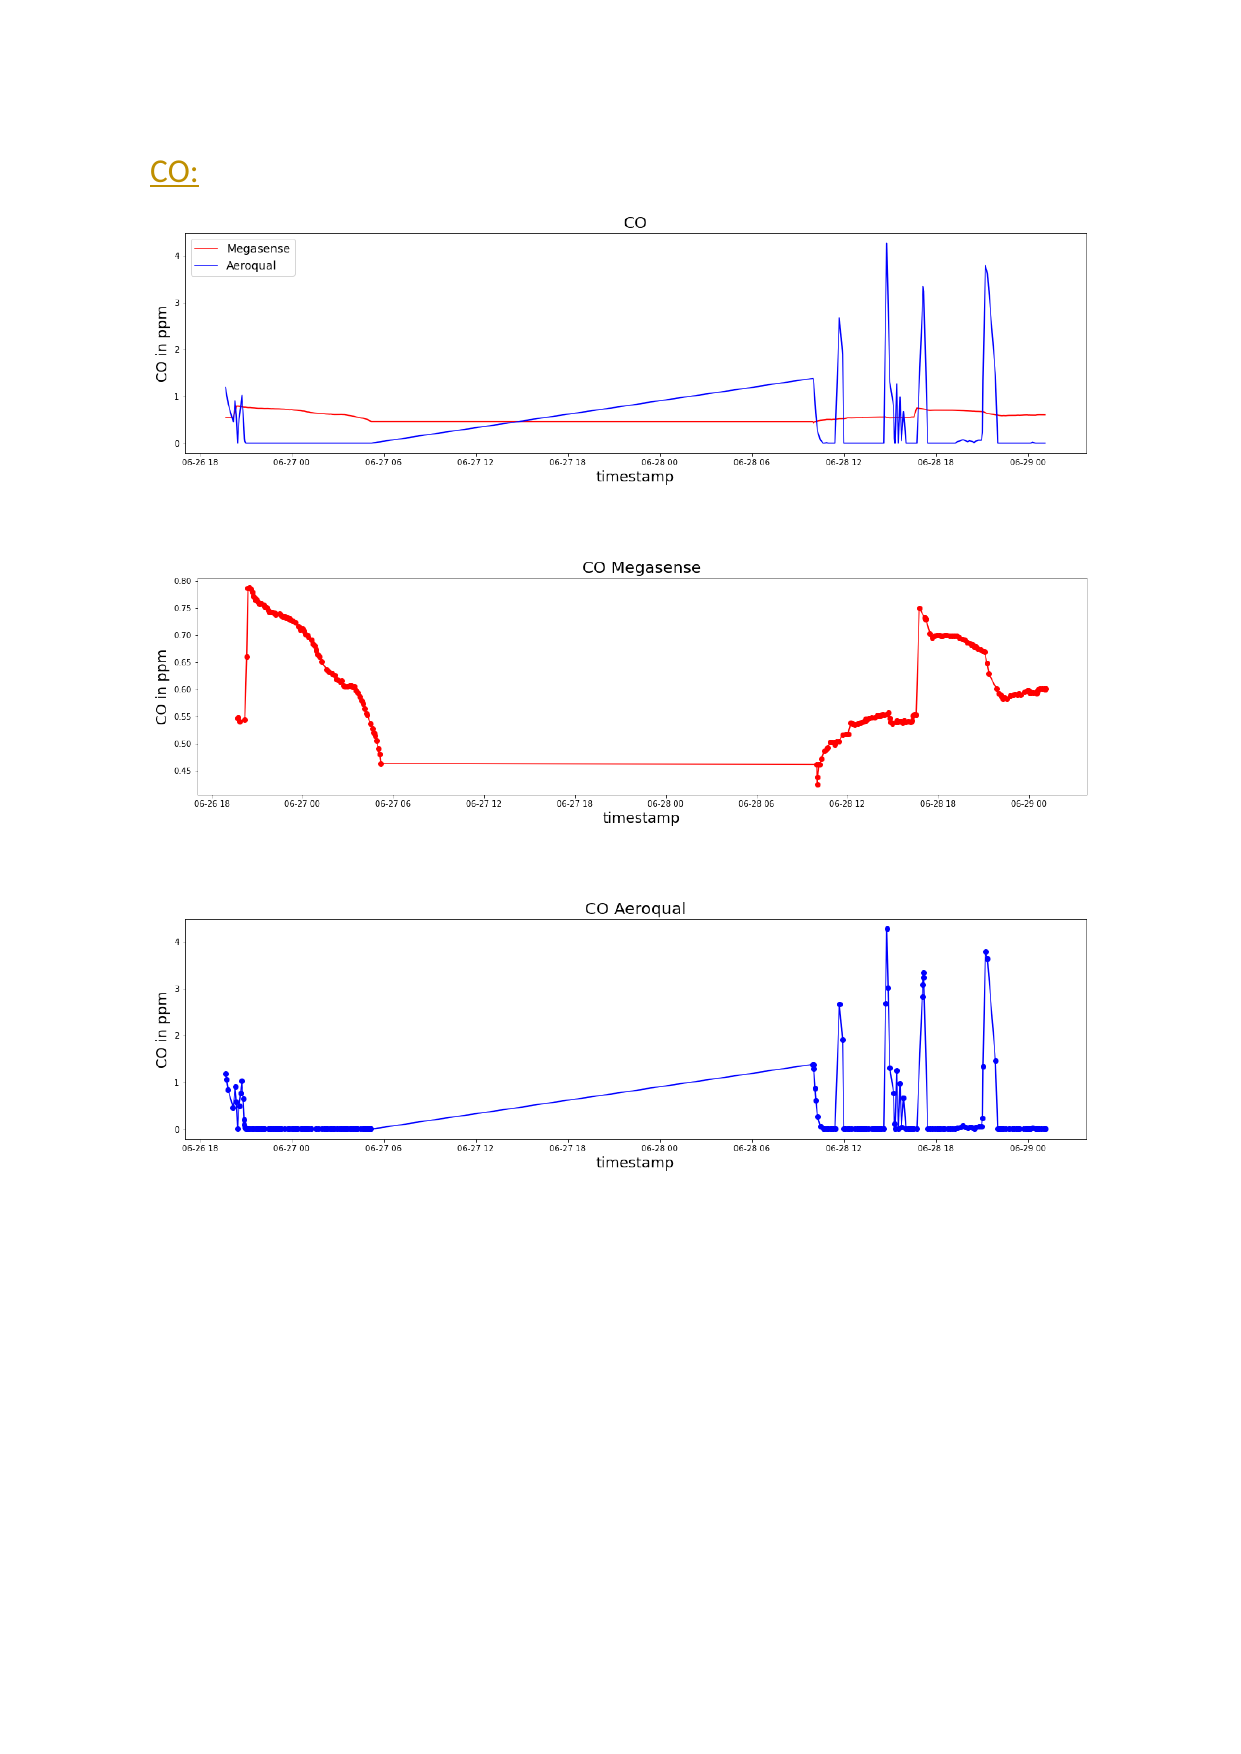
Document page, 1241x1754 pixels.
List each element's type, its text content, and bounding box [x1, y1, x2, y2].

text CO: [150, 150, 1090, 191]
picture [150, 896, 1091, 1176]
picture [150, 555, 1091, 831]
picture [150, 210, 1091, 490]
